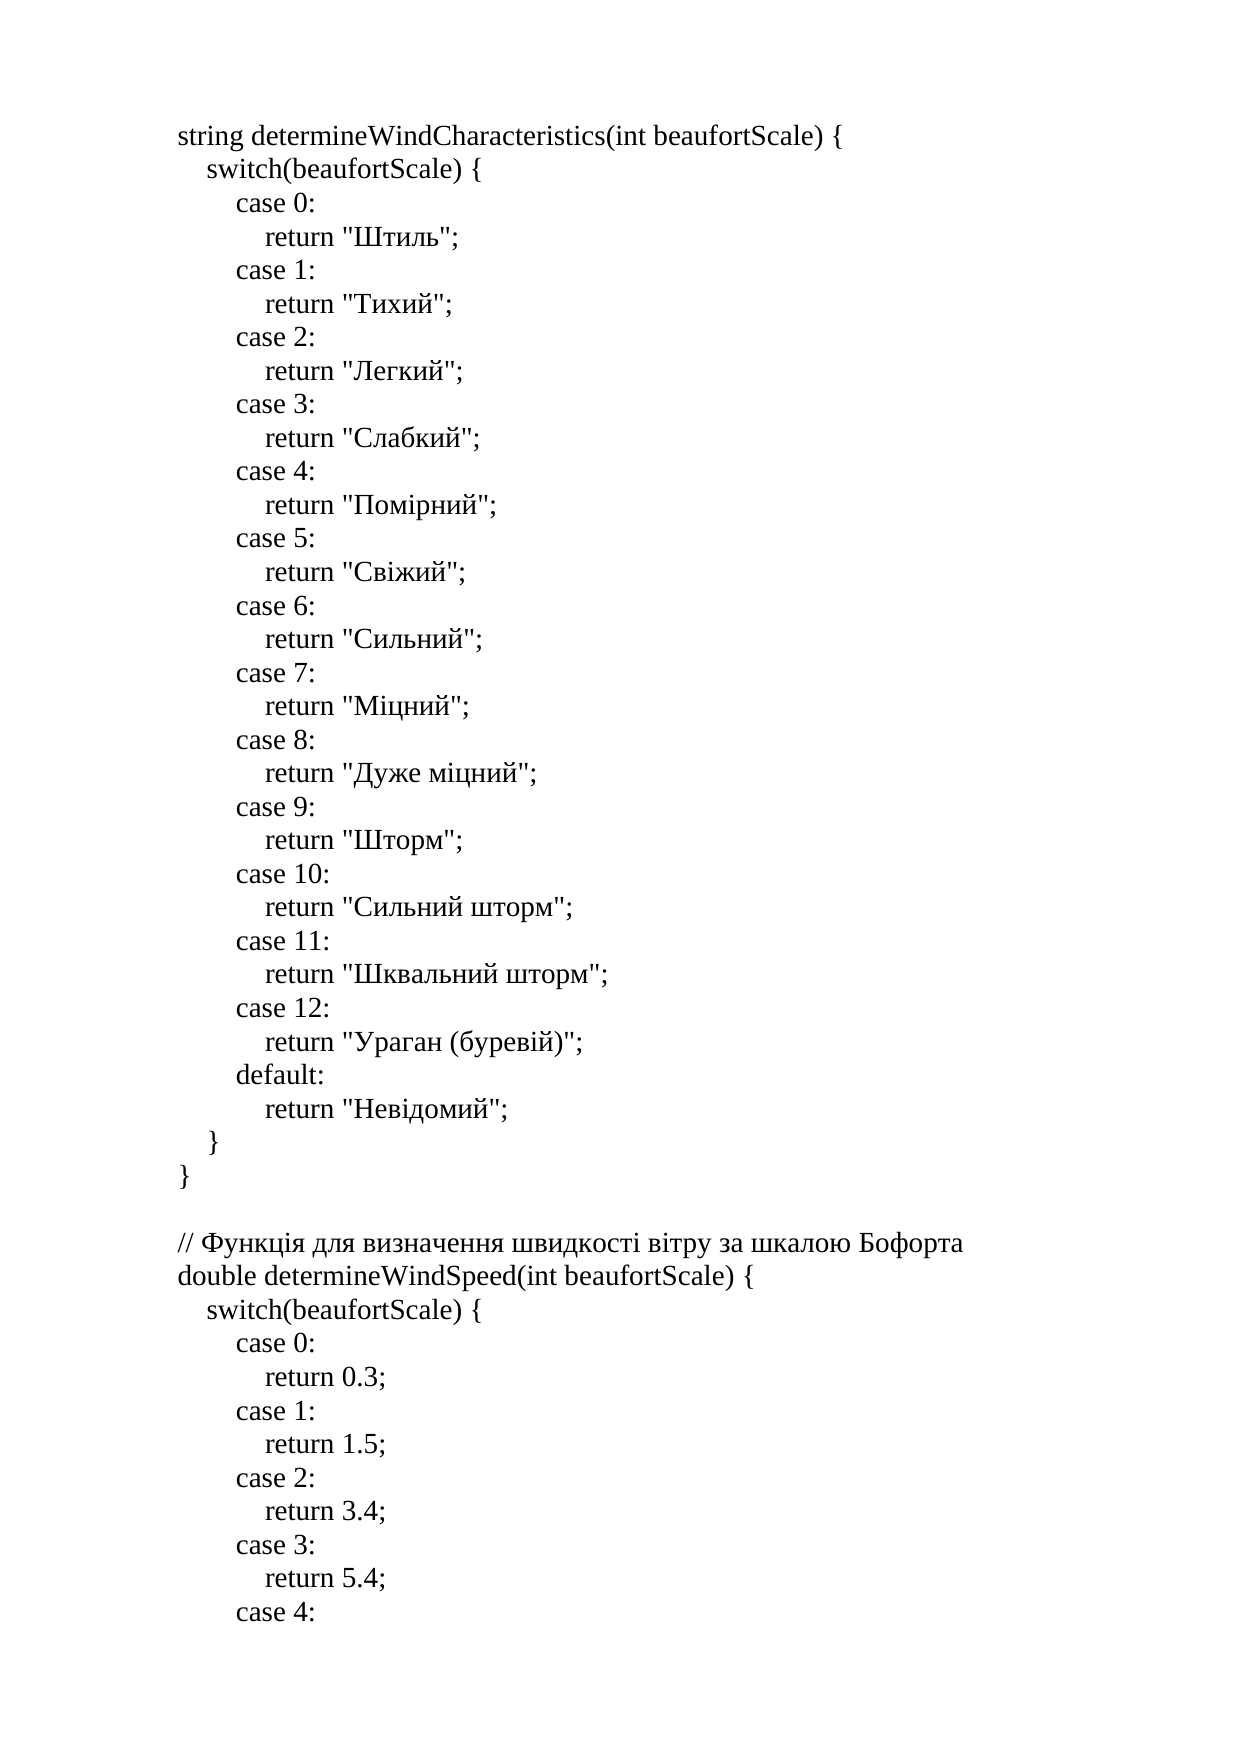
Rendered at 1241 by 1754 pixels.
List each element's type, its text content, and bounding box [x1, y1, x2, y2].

text default: [177, 1057, 1152, 1091]
text case 0: [177, 185, 1152, 219]
text return "Тихий"; [177, 286, 1152, 319]
text return "Легкий"; [177, 353, 1152, 386]
text string determineWindCharacteristics(int beaufortScale) { [177, 118, 1152, 152]
text case 12: [177, 990, 1152, 1024]
text case 4: [177, 1594, 1152, 1627]
text return "Ураган (буревiй)"; [177, 1024, 1152, 1057]
text case 1: [177, 252, 1152, 286]
text case 8: [177, 722, 1152, 755]
text } [177, 1124, 1152, 1158]
text case 2: [177, 319, 1152, 353]
text return "Сильний шторм"; [177, 889, 1152, 923]
text double determineWindSpeed(int beaufortScale) { [177, 1258, 1152, 1292]
text return "Дуже мiцний"; [177, 755, 1152, 789]
text return "Шторм"; [177, 822, 1152, 856]
text switch(beaufortScale) { [177, 152, 1152, 185]
text case 3: [177, 386, 1152, 420]
text } [177, 1158, 1152, 1191]
text return 3.4; [177, 1493, 1152, 1527]
text case 7: [177, 655, 1152, 688]
text return "Сильний"; [177, 621, 1152, 655]
text case 4: [177, 453, 1152, 487]
text return "Свiжий"; [177, 554, 1152, 588]
text return "Слабкий"; [177, 420, 1152, 453]
text case 9: [177, 789, 1152, 822]
text switch(beaufortScale) { [177, 1292, 1152, 1326]
text case 10: [177, 856, 1152, 889]
text case 11: [177, 923, 1152, 957]
text return "Мiцний"; [177, 688, 1152, 722]
text return "Невiдомий"; [177, 1091, 1152, 1124]
text case 0: [177, 1326, 1152, 1359]
text return 5.4; [177, 1560, 1152, 1594]
text case 5: [177, 521, 1152, 554]
text case 2: [177, 1460, 1152, 1493]
text case 1: [177, 1393, 1152, 1426]
text return "Штиль"; [177, 219, 1152, 252]
text return "Шквальний шторм"; [177, 957, 1152, 990]
text return 0.3; [177, 1359, 1152, 1393]
text return 1.5; [177, 1426, 1152, 1460]
text case 3: [177, 1527, 1152, 1560]
text // Функція для визначення швидкості вітру за шкалою Бофорта [177, 1225, 1152, 1258]
text return "Помiрний"; [177, 487, 1152, 521]
text case 6: [177, 588, 1152, 621]
